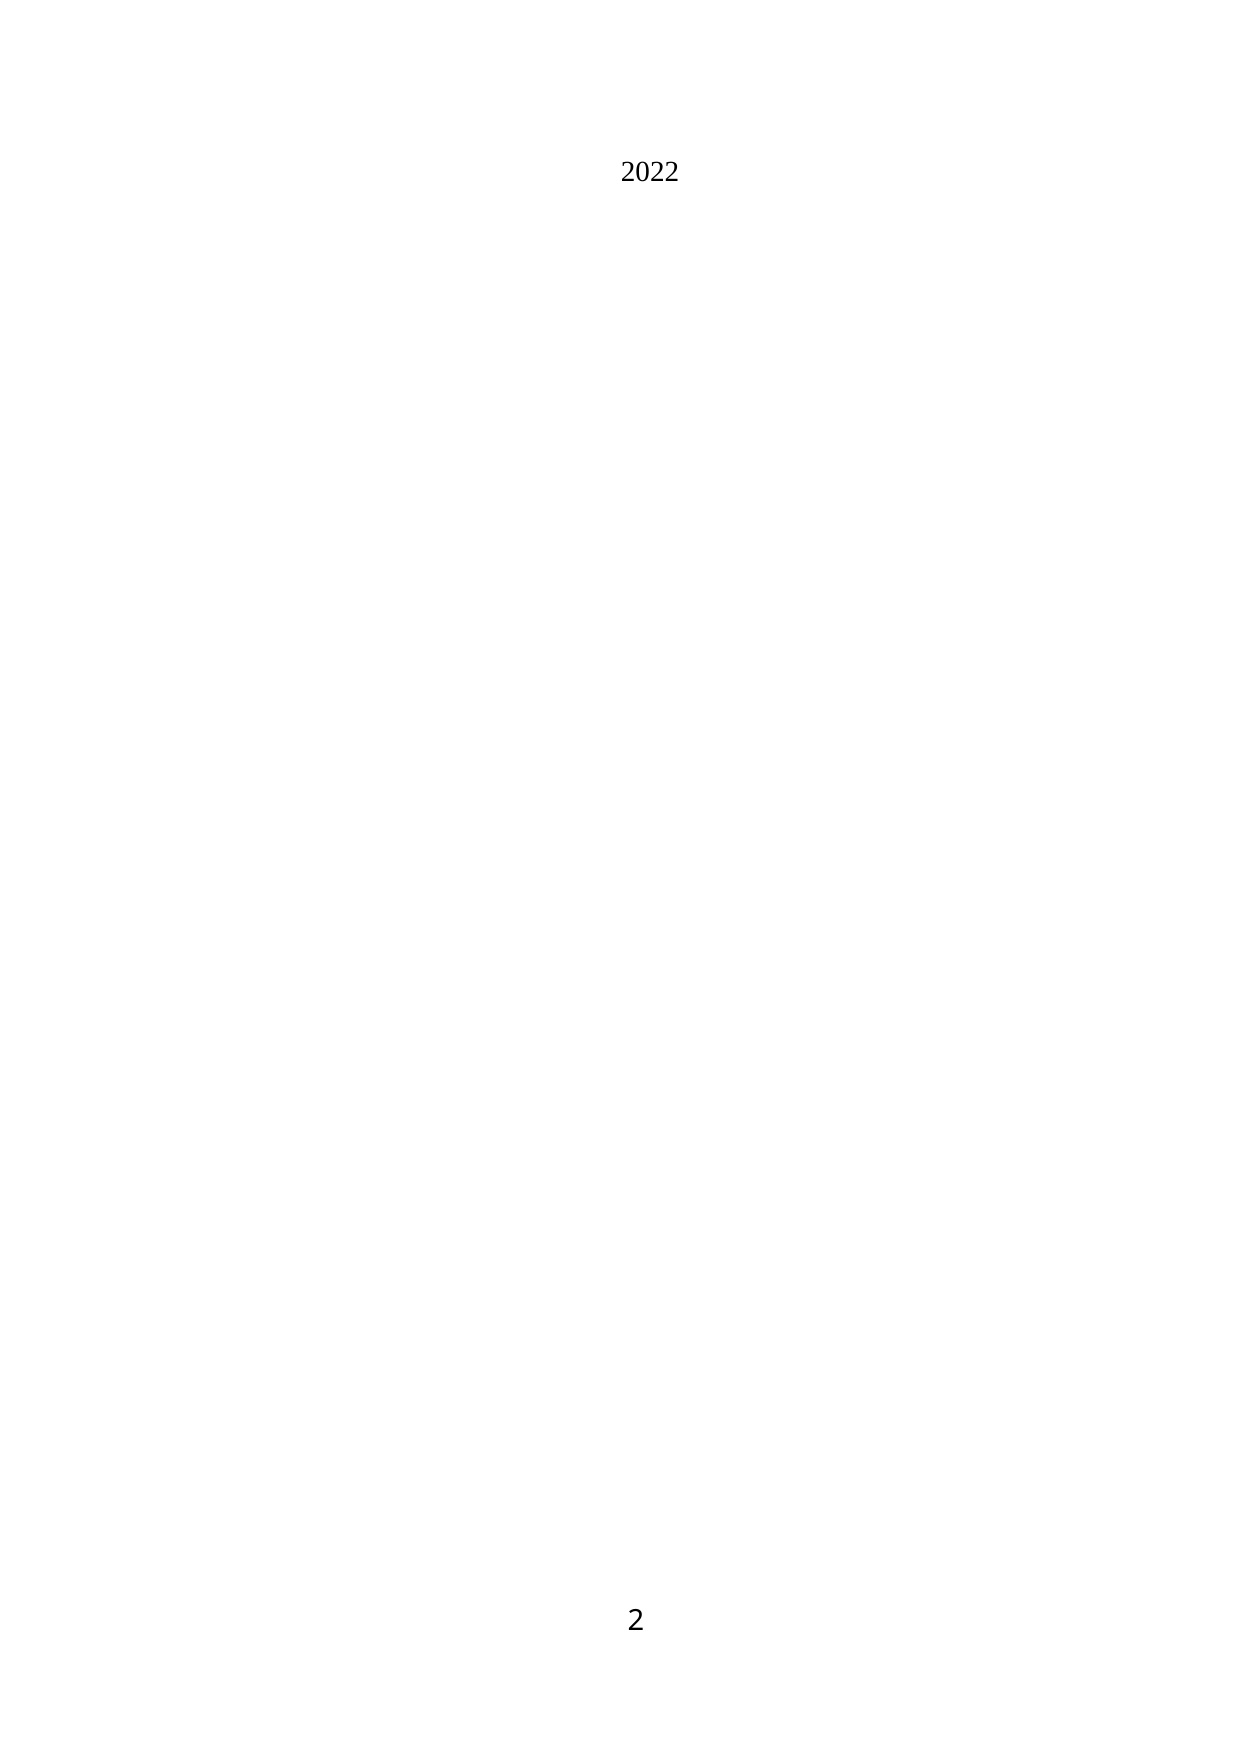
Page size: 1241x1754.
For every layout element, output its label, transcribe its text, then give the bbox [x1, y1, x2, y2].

text 2022 [177, 154, 1122, 188]
